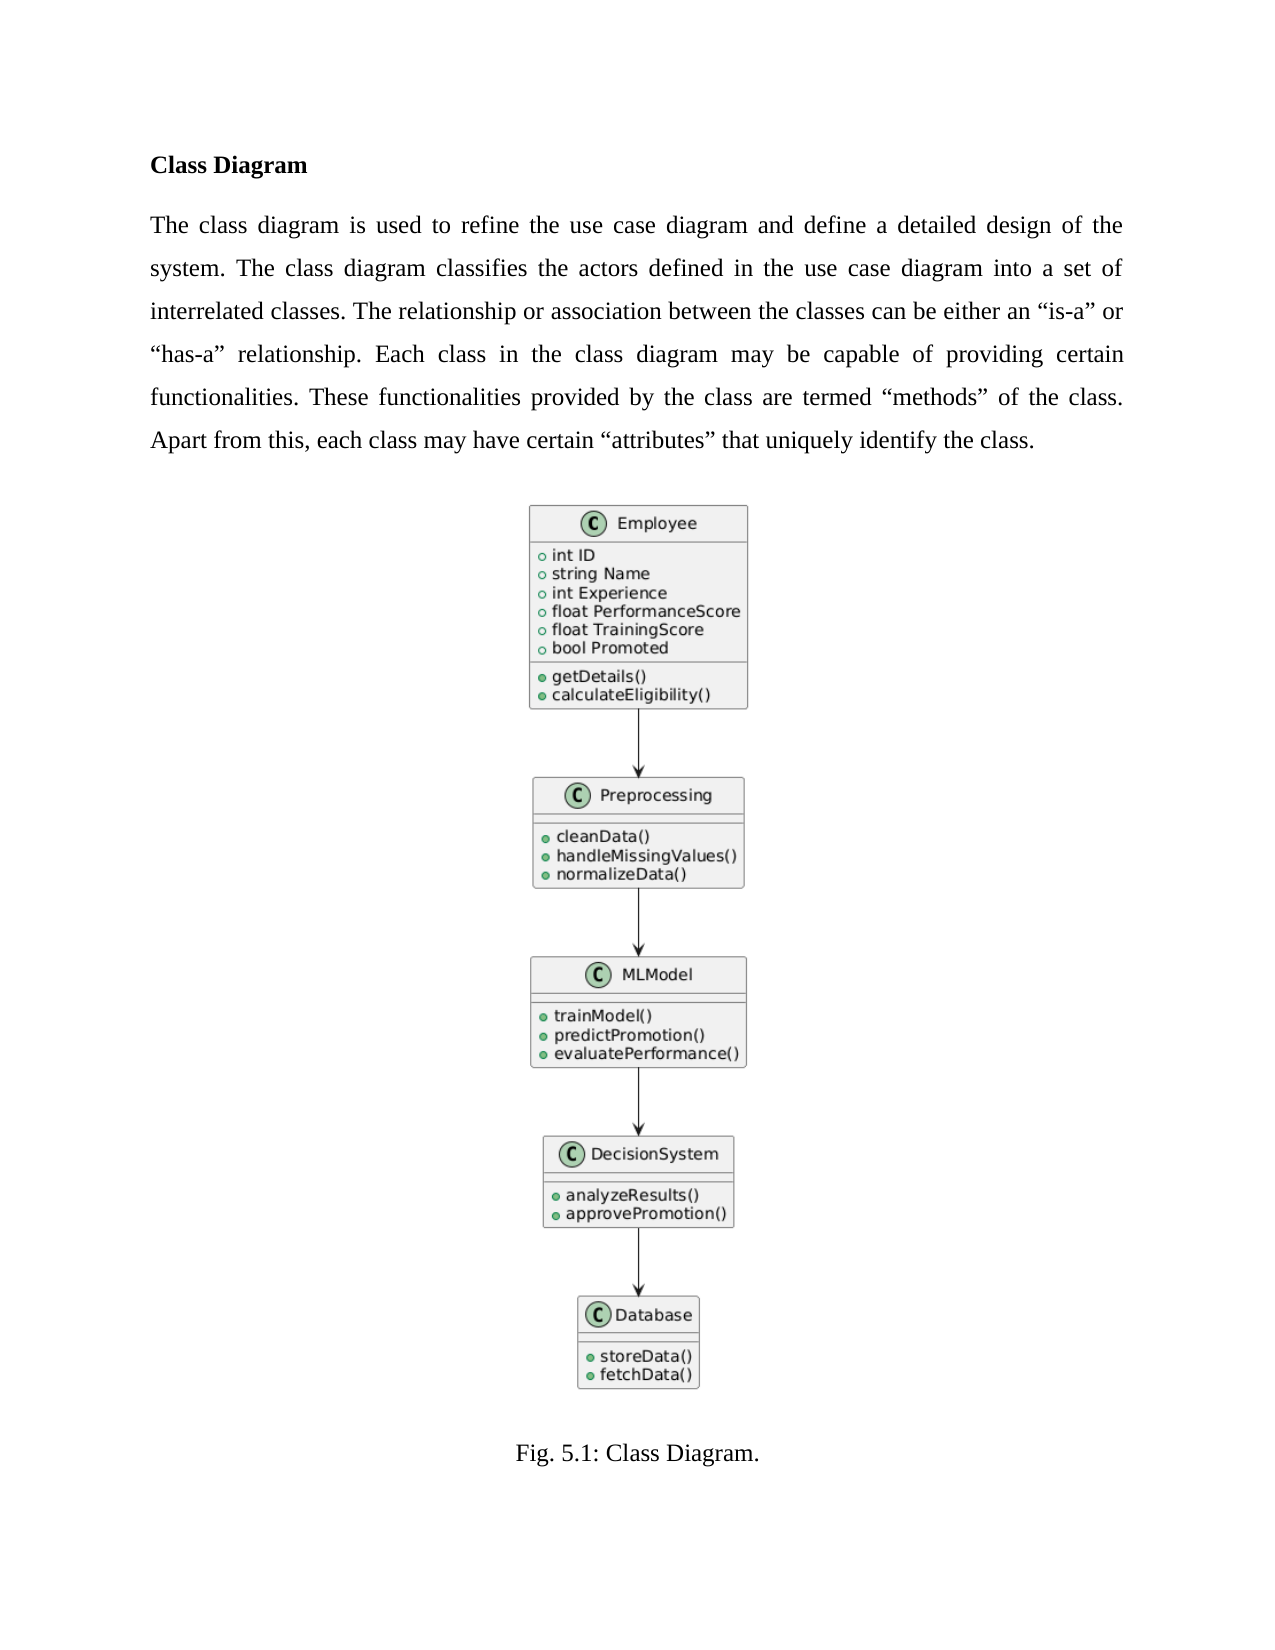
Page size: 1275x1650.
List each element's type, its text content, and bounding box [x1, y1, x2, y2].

text The class diagram is used to refine the use case diagram and define a detailed design of the system. The class diagram classifies the actors defined in the use case diagram into a set of interrelated classes. The relationship or association between the classes can be either an “is-a” or “has-a” relationship. Each class in the class diagram may be capable of providing certain functionalities. These functionalities provided by the class are termed “methods” of the class. Apart from this, each class may have certain “attributes” that uniquely identify the class. [150, 210, 1125, 454]
picture [521, 497, 754, 1395]
text Fig. 5.1: Class Diagram. [150, 1438, 1125, 1467]
text Class Diagram [150, 150, 1125, 179]
